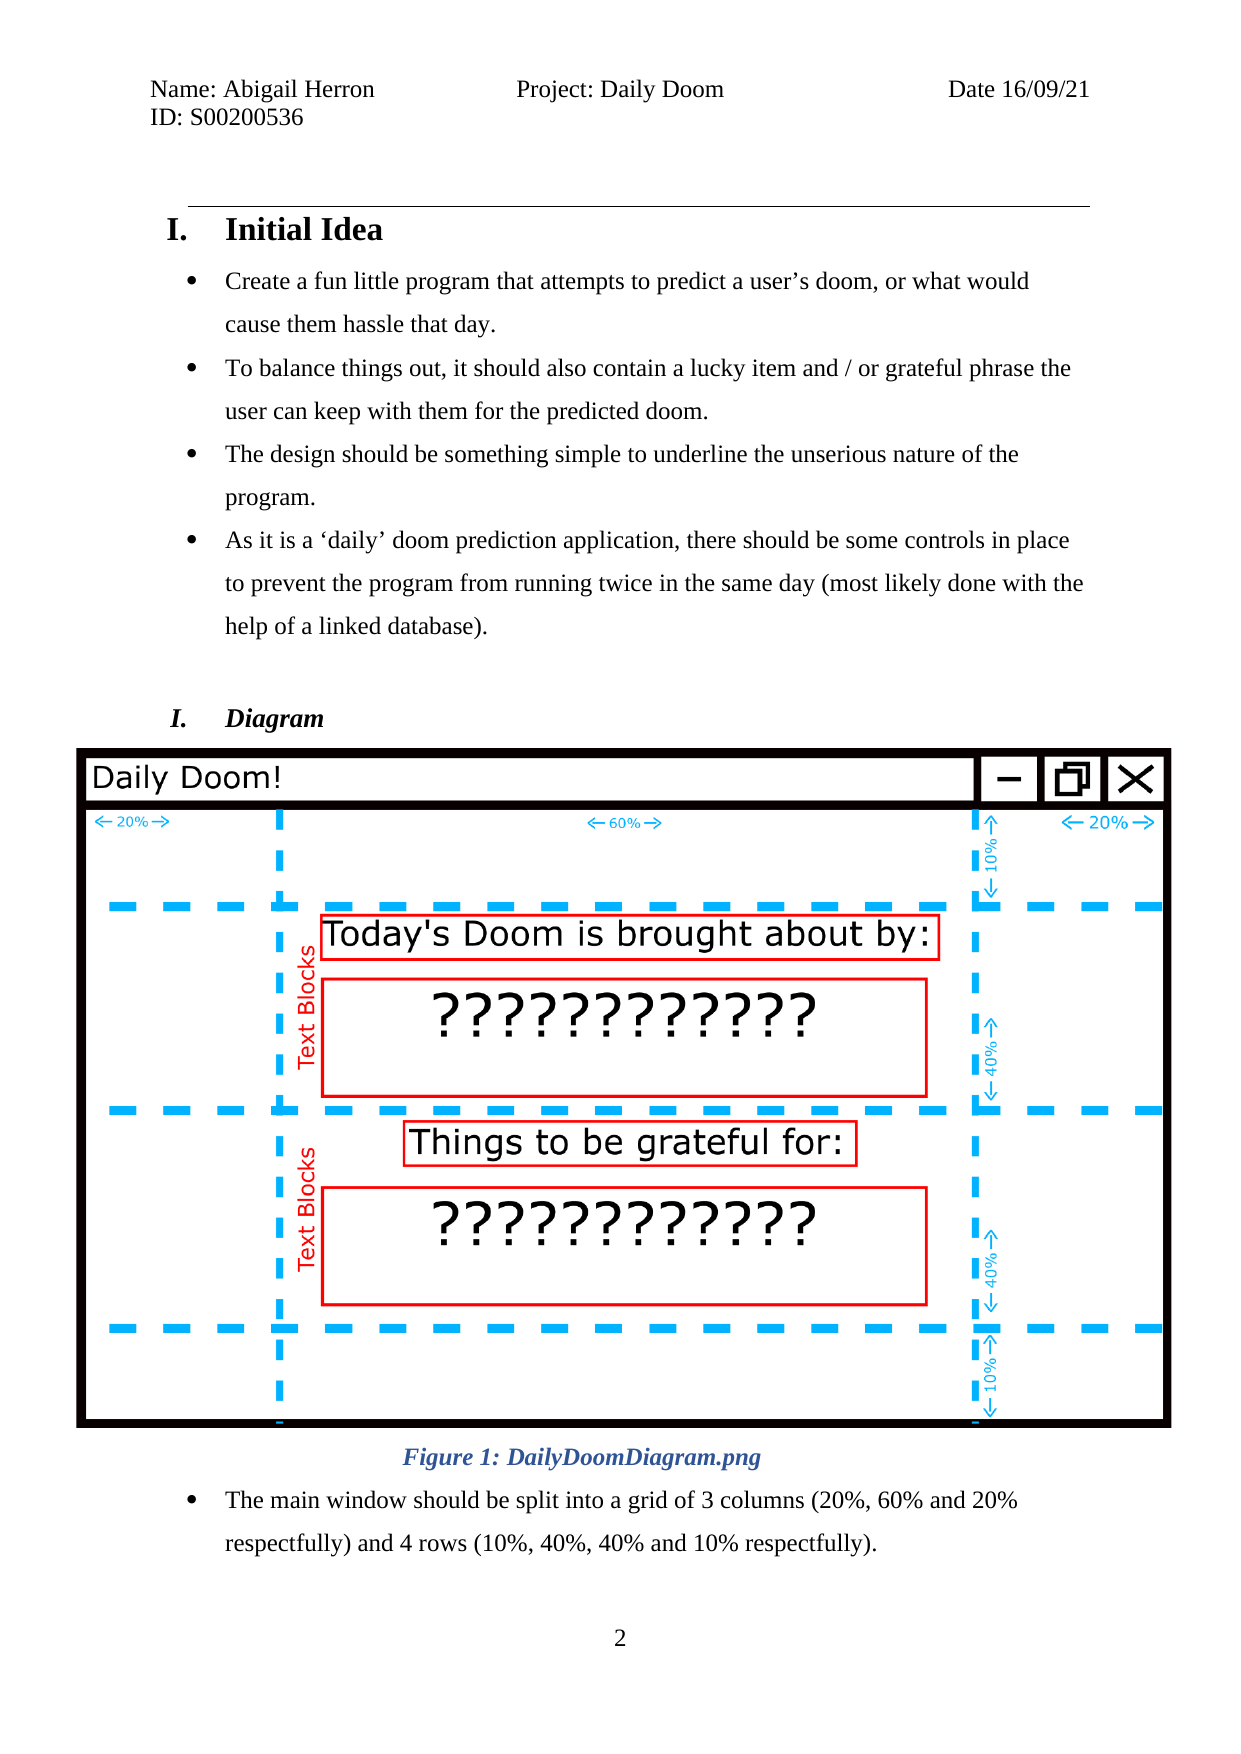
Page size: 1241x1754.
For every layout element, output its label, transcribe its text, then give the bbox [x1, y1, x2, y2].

subtitle Initial Idea [187, 207, 1090, 247]
list The main window should be split into a grid of 3 columns (20%, 60% and 20% respectfully) and 4 rows (10%, 40%, 40% and 10% respectfully). [187, 1485, 1090, 1557]
list To balance things out, it should also contain a lucky item and / or grateful phrase the user can keep with them for the predicted doom. [187, 353, 1090, 424]
subtitle Diagram [187, 702, 1090, 733]
list The design should be something simple to underline the unserious nature of the program. [187, 439, 1090, 511]
list Create a fun little program that attempts to predict a user’s doom, or what would cause them hassle that day. [187, 266, 1090, 338]
text Figure 1: DailyDoomDiagram.png [76, 1442, 1090, 1471]
picture [76, 748, 1172, 1428]
list As it is a ‘daily’ doom prediction application, there should be some controls in place to prevent the program from running twice in the same day (most likely done with the help of a linked database). [187, 525, 1090, 640]
